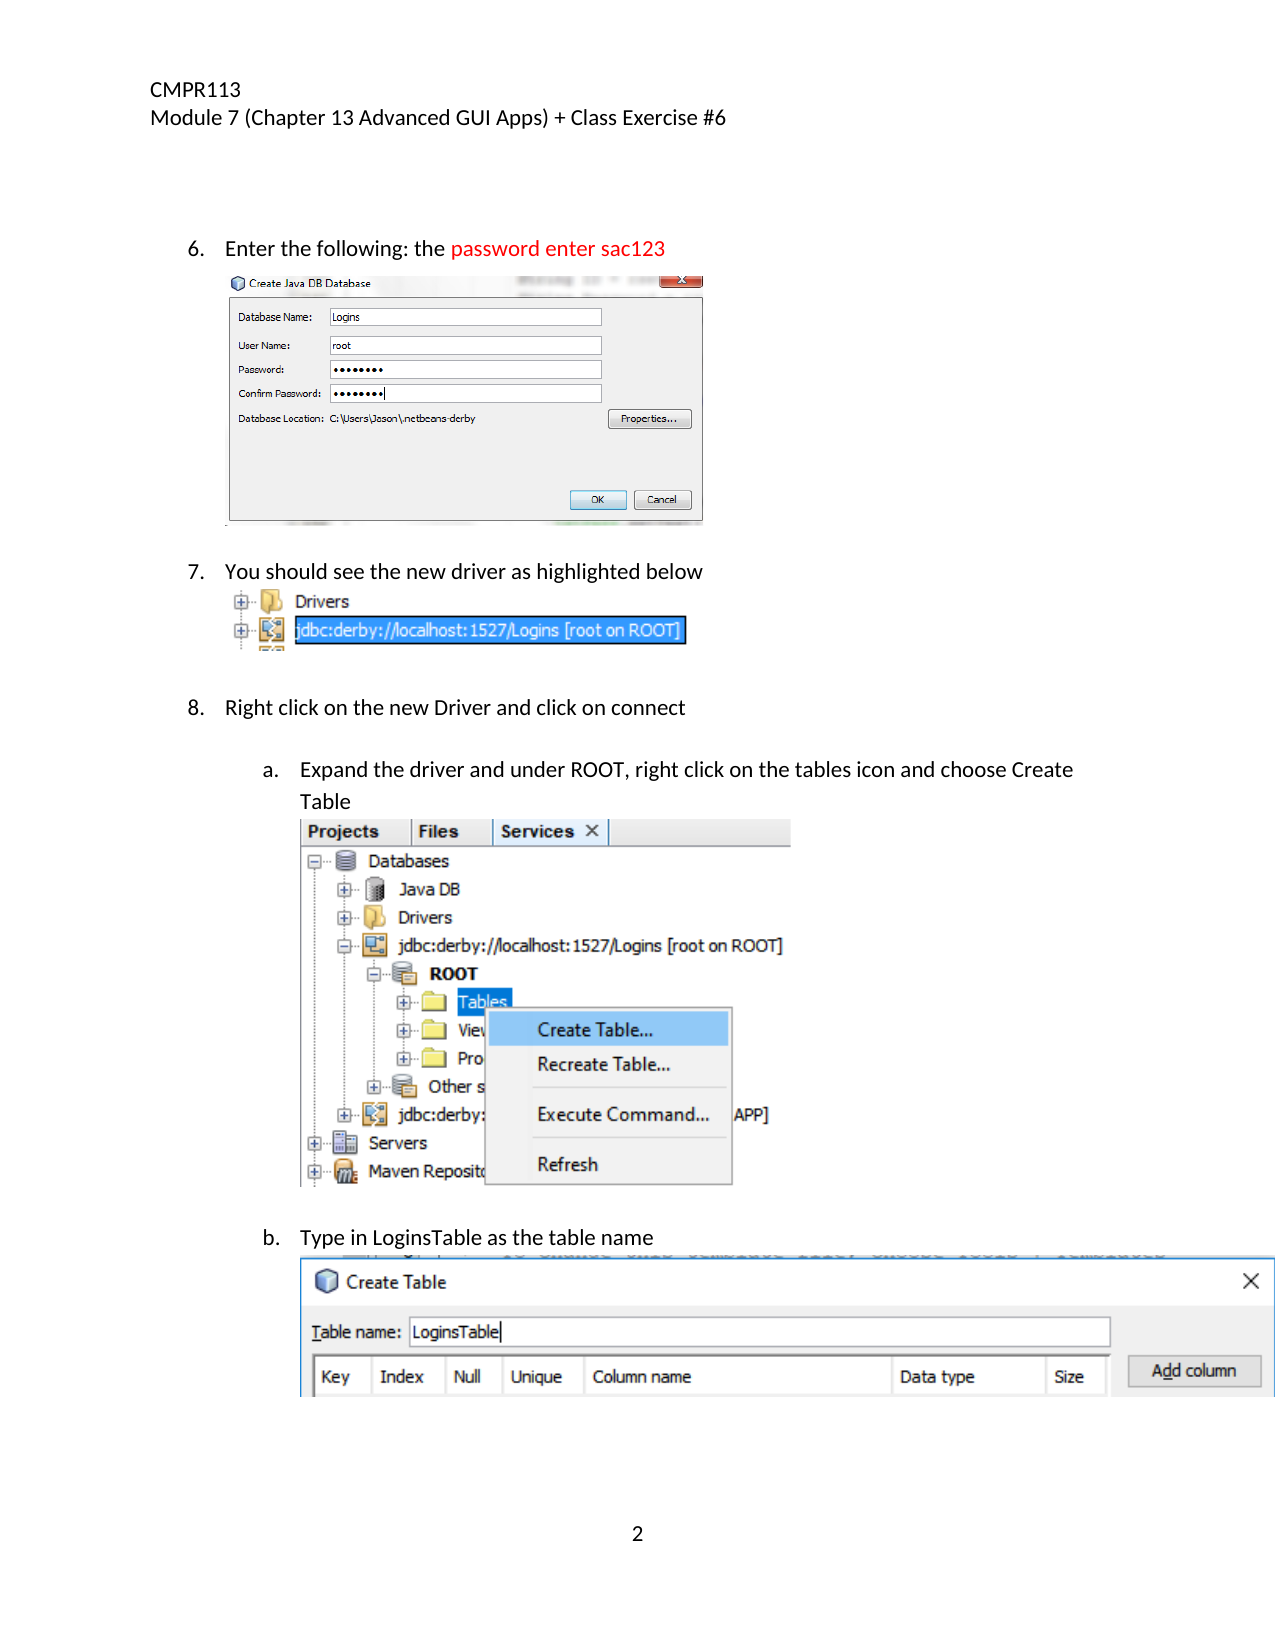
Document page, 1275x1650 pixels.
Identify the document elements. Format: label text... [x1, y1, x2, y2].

list Right click on the new Driver and click on connect [187, 693, 1125, 721]
picture [300, 819, 791, 1187]
list Type in LoginsTable as the table name [262, 1223, 1125, 1251]
list Expand the driver and under ROOT, right click on the tables icon and choose Create Table [262, 755, 1125, 815]
list You should see the new driver as highlighted below [187, 557, 1125, 656]
list Enter the following: the password enter sac123 [187, 234, 1125, 262]
